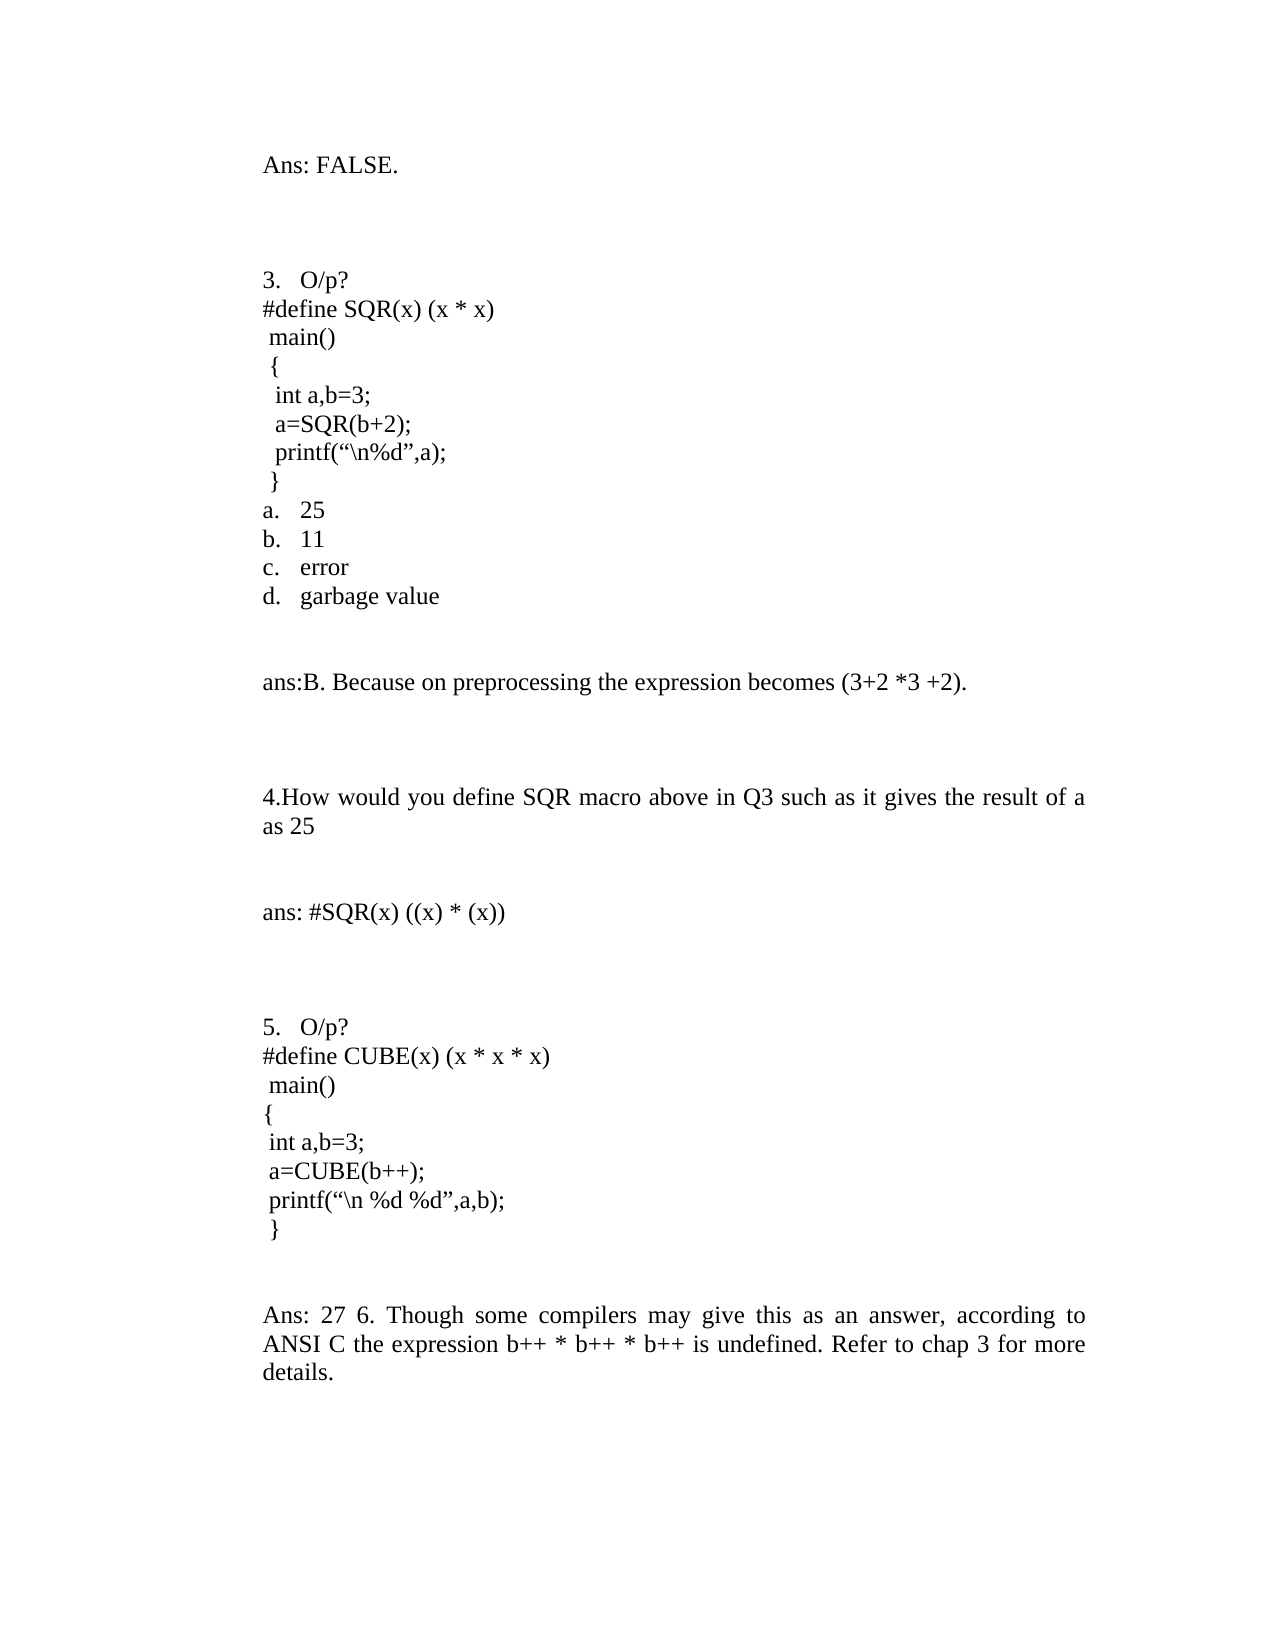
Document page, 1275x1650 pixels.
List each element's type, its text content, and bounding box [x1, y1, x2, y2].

text a=SQR(b+2); [262, 409, 1087, 437]
list 11 [262, 524, 1087, 552]
text Ans: 27 6. Though some compilers may give this as an answer, according to ANSI C the expression b++ * b++ * b++ is undefined. Refer to chap 3 for more details. [262, 1300, 1087, 1386]
list O/p? [262, 265, 1087, 294]
list O/p? [262, 1012, 1087, 1041]
text main() [262, 1070, 1087, 1099]
text { [262, 1099, 1087, 1127]
text printf(“\n%d”,a); [262, 437, 1087, 466]
text int a,b=3; [262, 1127, 1087, 1156]
text 4.How would you define SQR macro above in Q3 such as it gives the result of a as 25 [262, 782, 1087, 840]
text Ans: FALSE. [262, 150, 1087, 179]
text a=CUBE(b++); [262, 1156, 1087, 1185]
text } [262, 1214, 1087, 1242]
text int a,b=3; [262, 380, 1087, 409]
text ans:B. Because on preprocessing the expression becomes (3+2 *3 +2). [262, 667, 1087, 696]
text main() [262, 322, 1087, 351]
text { [262, 351, 1087, 380]
list 25 [262, 495, 1087, 524]
text } [262, 466, 1087, 495]
text printf(“\n %d %d”,a,b); [262, 1185, 1087, 1214]
text #define CUBE(x) (x * x * x) [262, 1041, 1087, 1070]
text ans: #SQR(x) ((x) * (x)) [262, 897, 1087, 926]
text #define SQR(x) (x * x) [262, 294, 1087, 322]
list error [262, 552, 1087, 581]
list garbage value [262, 581, 1087, 610]
